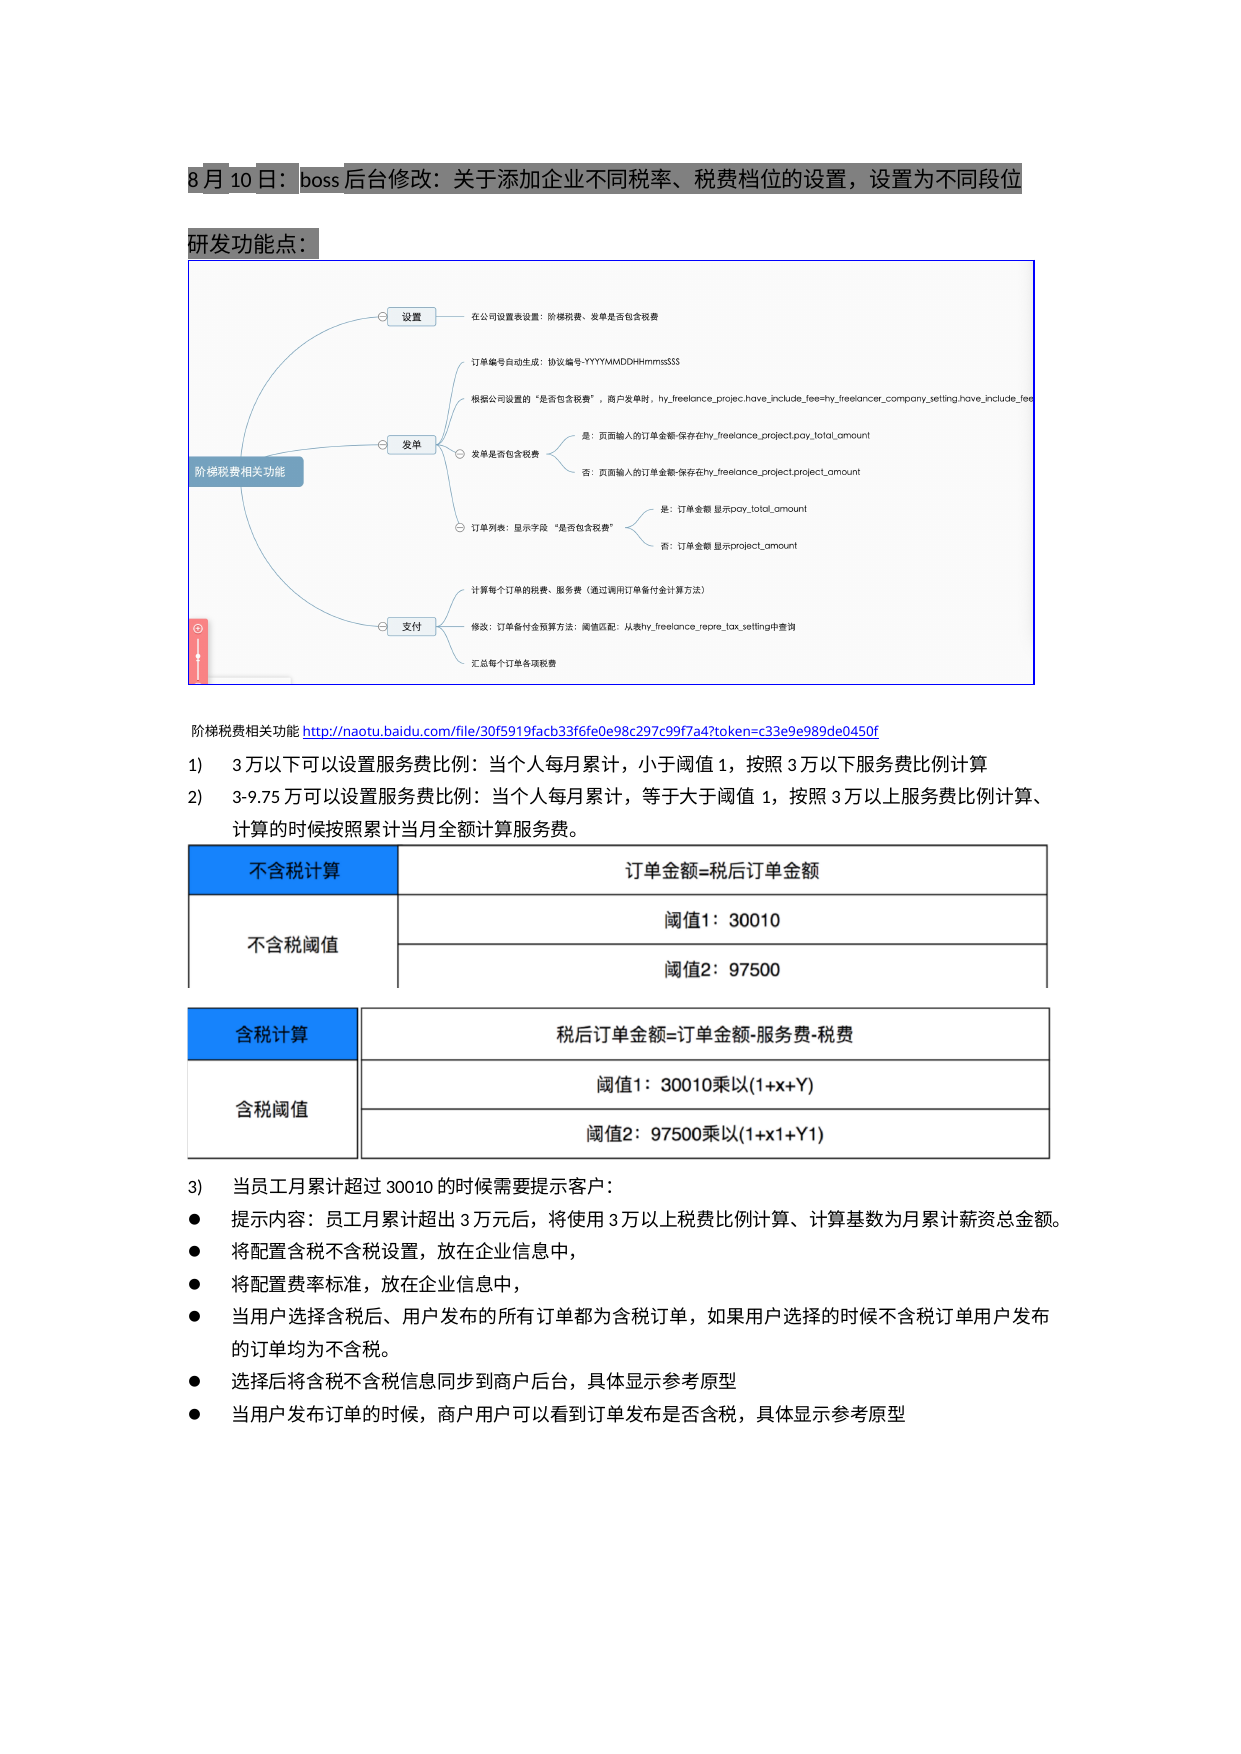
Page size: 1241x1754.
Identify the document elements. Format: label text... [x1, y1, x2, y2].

list 3-9.75万可以设置服务费比例：当个人每月累计，等于大于阈值1，按照3万以上服务费比例计算、计算的时候按照累计当月全额计算服务费。 [187, 779, 1053, 844]
list 3万以下可以设置服务费比例：当个人每月累计，小于阈值1，按照3万以下服务费比例计算 [187, 747, 1053, 779]
text 研发功能点： [187, 227, 1053, 259]
picture [189, 261, 1033, 684]
list 将配置费率标准，放在企业信息中， [187, 1267, 1053, 1299]
list 提示内容：员工月累计超出3万元后，将使用3万以上税费比例计算、计算基数为月累计薪资总金额。 [187, 1202, 1053, 1234]
picture [187, 844, 1052, 988]
list 当用户选择含税后、用户发布的所有订单都为含税订单，如果用户选择的时候不含税订单用户发布的订单均为不含税。 [187, 1299, 1053, 1364]
list 当用户发布订单的时候，商户用户可以看到订单发布是否含税，具体显示参考原型 [187, 1397, 1053, 1429]
text 8月10日：boss后台修改：关于添加企业不同税率、税费档位的设置，设置为不同段位 [187, 162, 1053, 194]
picture [187, 1007, 1053, 1166]
list 选择后将含税不含税信息同步到商户后台，具体显示参考原型 [187, 1364, 1053, 1397]
list 将配置含税不含税设置，放在企业信息中， [187, 1234, 1053, 1267]
list 当员工月累计超过30010的时候需要提示客户： [187, 1169, 1053, 1202]
text 阶梯税费相关功能 http://naotu.baidu.com/file/30f5919facb33f6fe0e98c297c99f7a4?token=c33e9e989de0450f [187, 714, 1053, 747]
